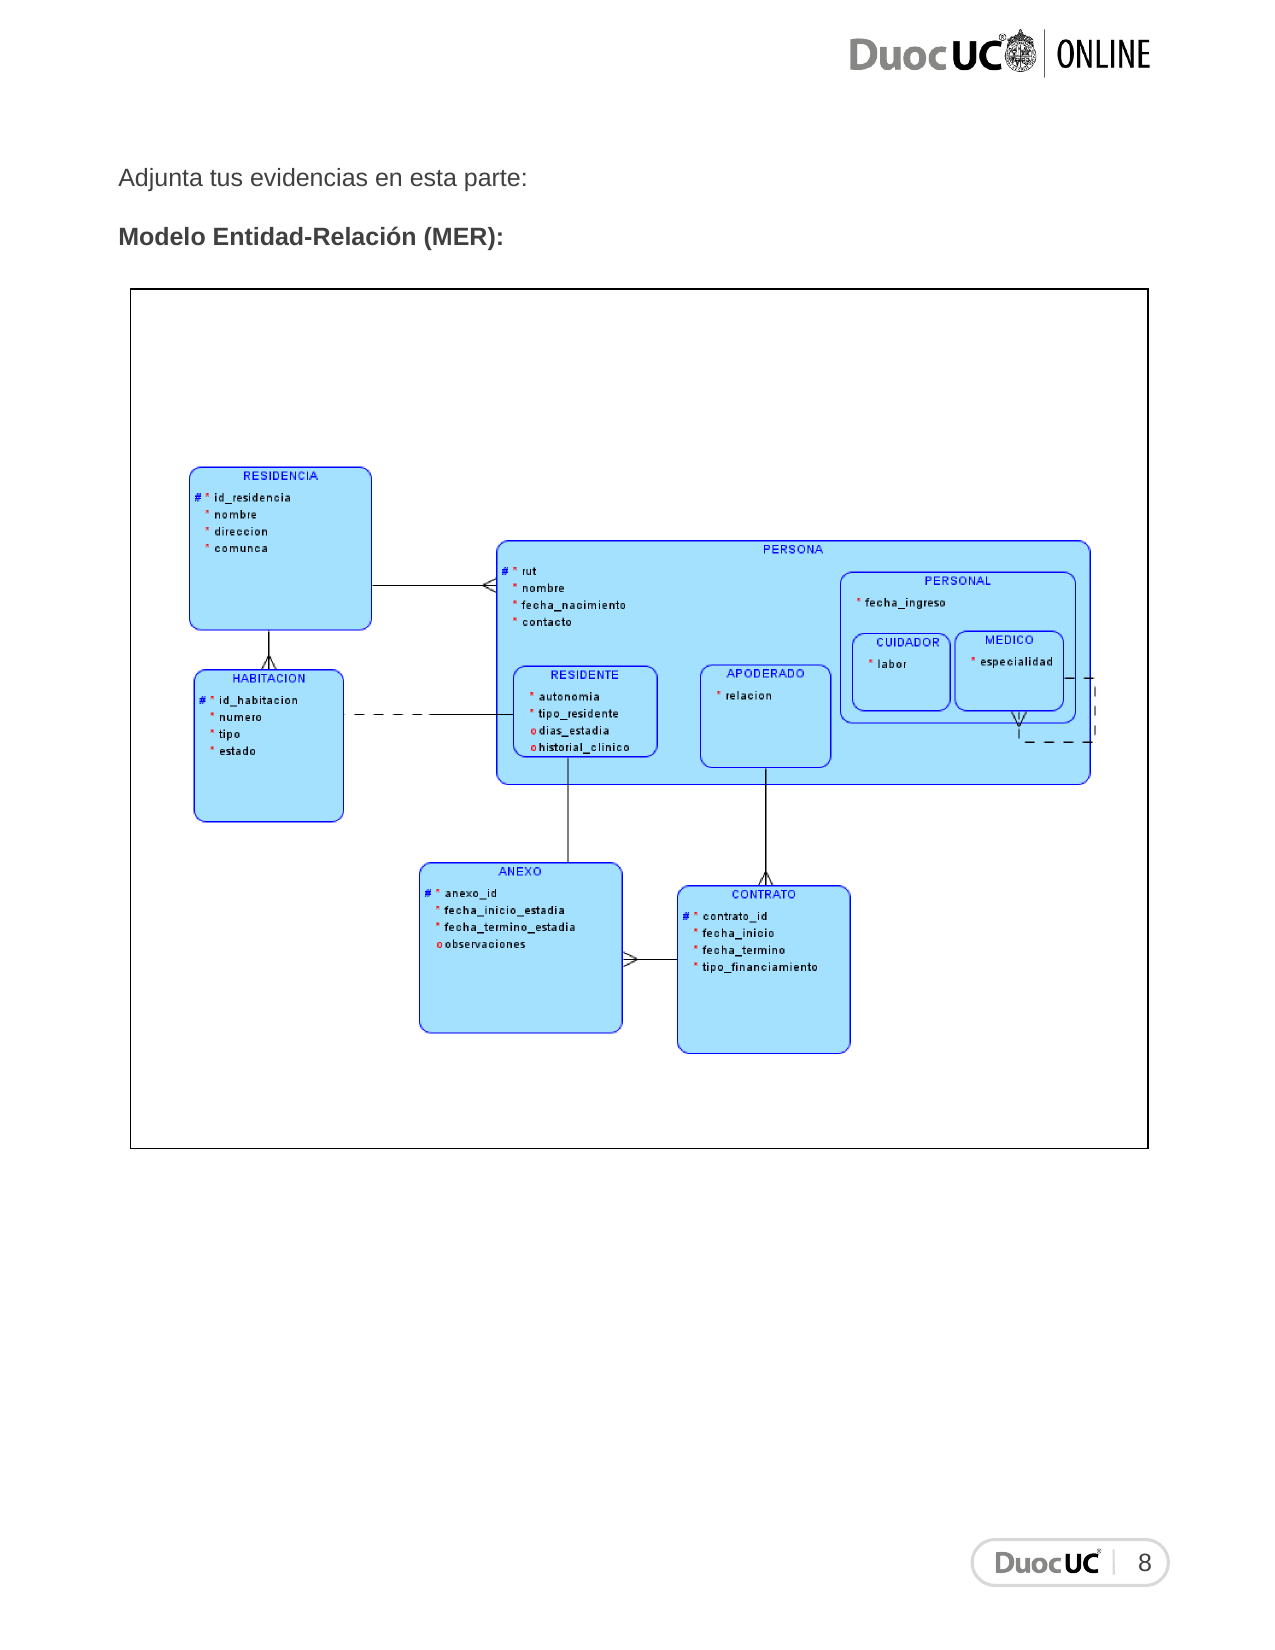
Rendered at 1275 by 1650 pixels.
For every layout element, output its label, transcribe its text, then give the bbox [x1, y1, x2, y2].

picture [982, 1542, 1115, 1583]
picture [830, 3, 1170, 96]
text Modelo Entidad-Relación (MER): [118, 222, 1152, 251]
text Adjunta tus evidencias en esta parte: [118, 162, 1152, 191]
picture [145, 416, 1132, 1055]
